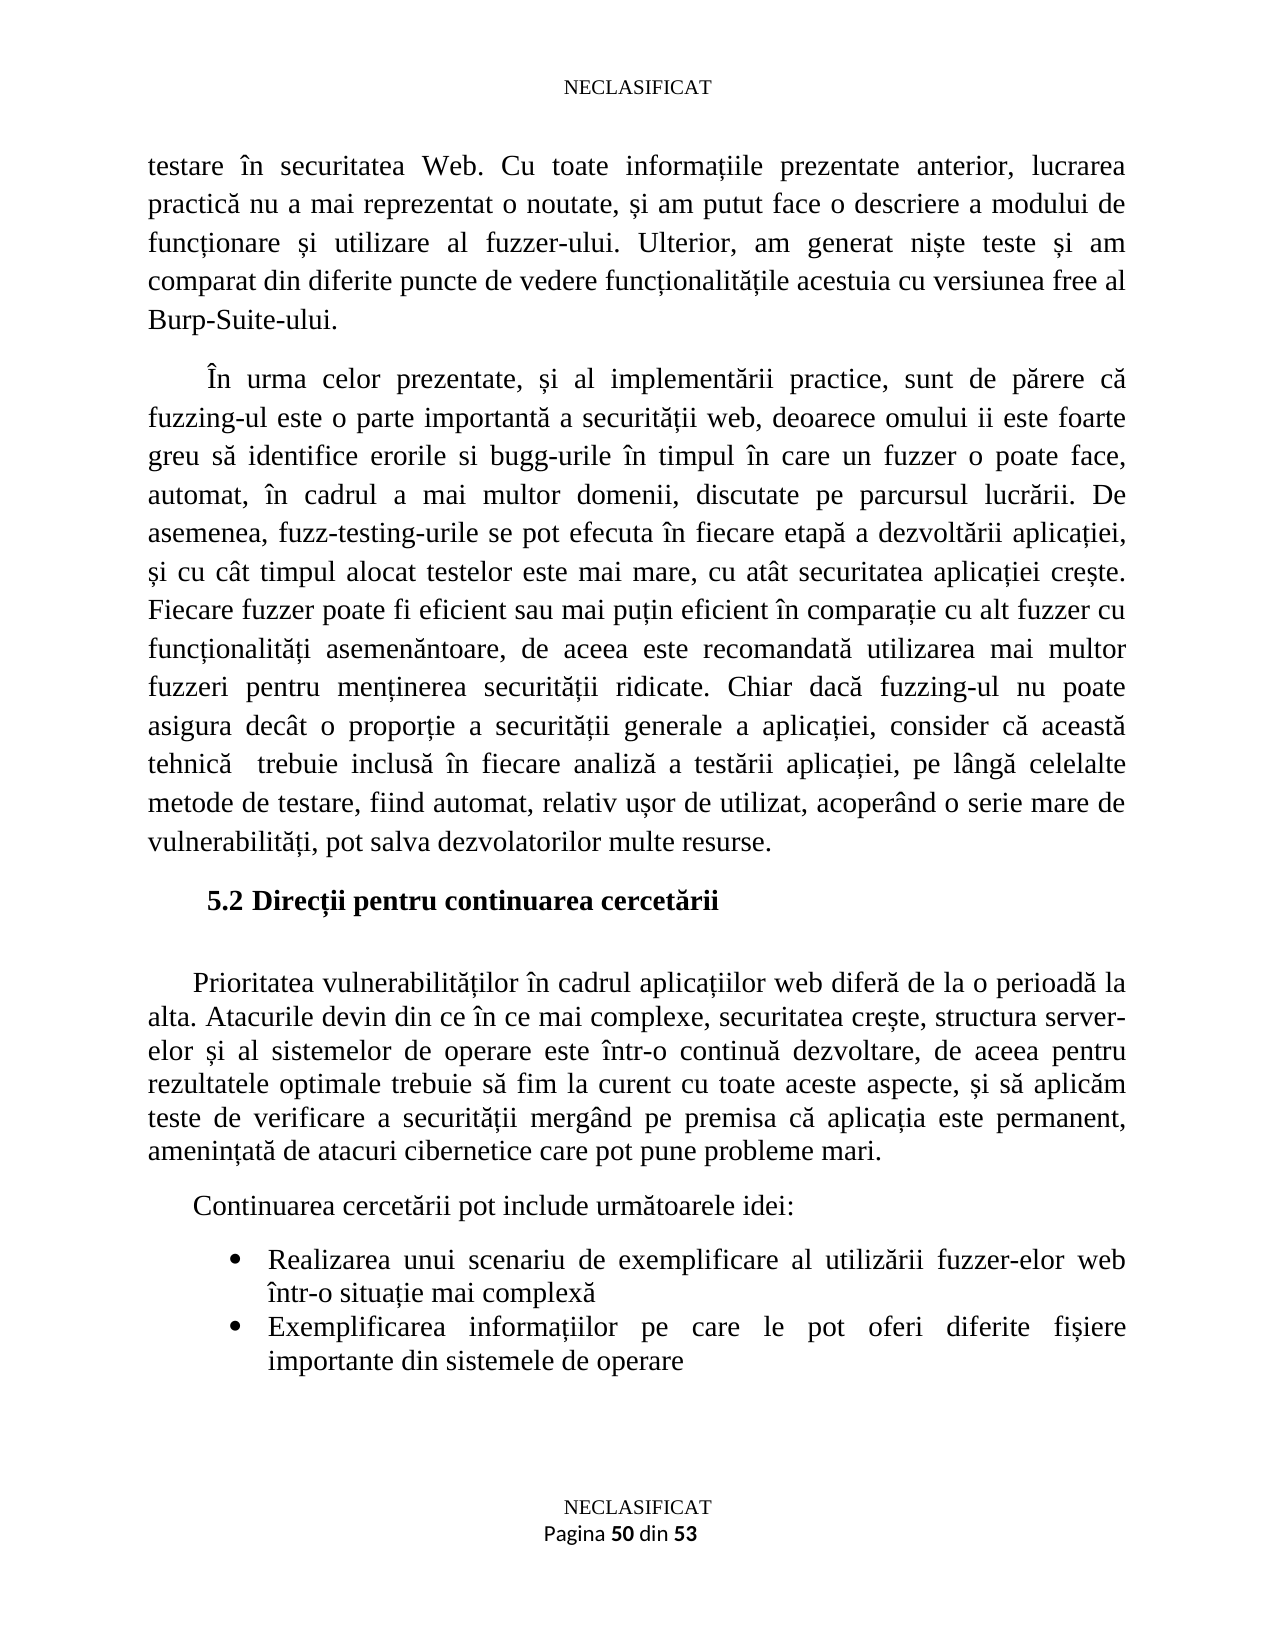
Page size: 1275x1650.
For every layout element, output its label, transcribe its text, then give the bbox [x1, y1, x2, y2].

text În urma celor prezentate, și al implementării practice, sunt de părere că fuzzing-ul este o parte importantă a securității web, deoarece omului ii este foarte greu să identifice erorile si bugg-urile în timpul în care un fuzzer o poate face, automat, în cadrul a mai multor domenii, discutate pe parcursul lucrării. De asemenea, fuzz-testing-urile se pot efecuta în fiecare etapă a dezvoltării aplicației, și cu cât timpul alocat testelor este mai mare, cu atât securitatea aplicației crește. Fiecare fuzzer poate fi eficient sau mai puțin eficient în comparație cu alt fuzzer cu funcționalități asemenăntoare, de aceea este recomandată utilizarea mai multor fuzzeri pentru menținerea securității ridicate. Chiar dacă fuzzing-ul nu poate asigura decât o proporție a securității generale a aplicației, consider că această tehnică trebuie inclusă în fiecare analiză a testării aplicației, pe lângă celelalte metode de testare, fiind automat, relativ ușor de utilizat, acoperând o serie mare de vulnerabilități, pot salva dezvolatorilor multe resurse. [148, 361, 1127, 857]
subtitle Direcții pentru continuarea cercetării [207, 883, 1127, 917]
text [148, 148, 1127, 335]
text Prioritatea vulnerabilităților în cadrul aplicațiilor web diferă de la o perioadă la alta. Atacurile devin din ce în ce mai complexe, securitatea crește, structura server-elor și al sistemelor de operare este într-o continuă dezvoltare, de aceea pentru rezultatele optimale trebuie să fim la curent cu toate aceste aspecte, și să aplicăm teste de verificare a securității mergând pe premisa că aplicația este permanent, amenințată de atacuri cibernetice care pot pune probleme mari. [148, 966, 1127, 1167]
text Continuarea cercetării pot include următoarele idei: [148, 1188, 1127, 1221]
list Exemplificarea informațiilor pe care le pot oferi diferite fișiere importante din sistemele de operare [230, 1309, 1127, 1376]
list Realizarea unui scenariu de exemplificare al utilizării fuzzer-elor web într-o situație mai complexă [230, 1242, 1127, 1309]
